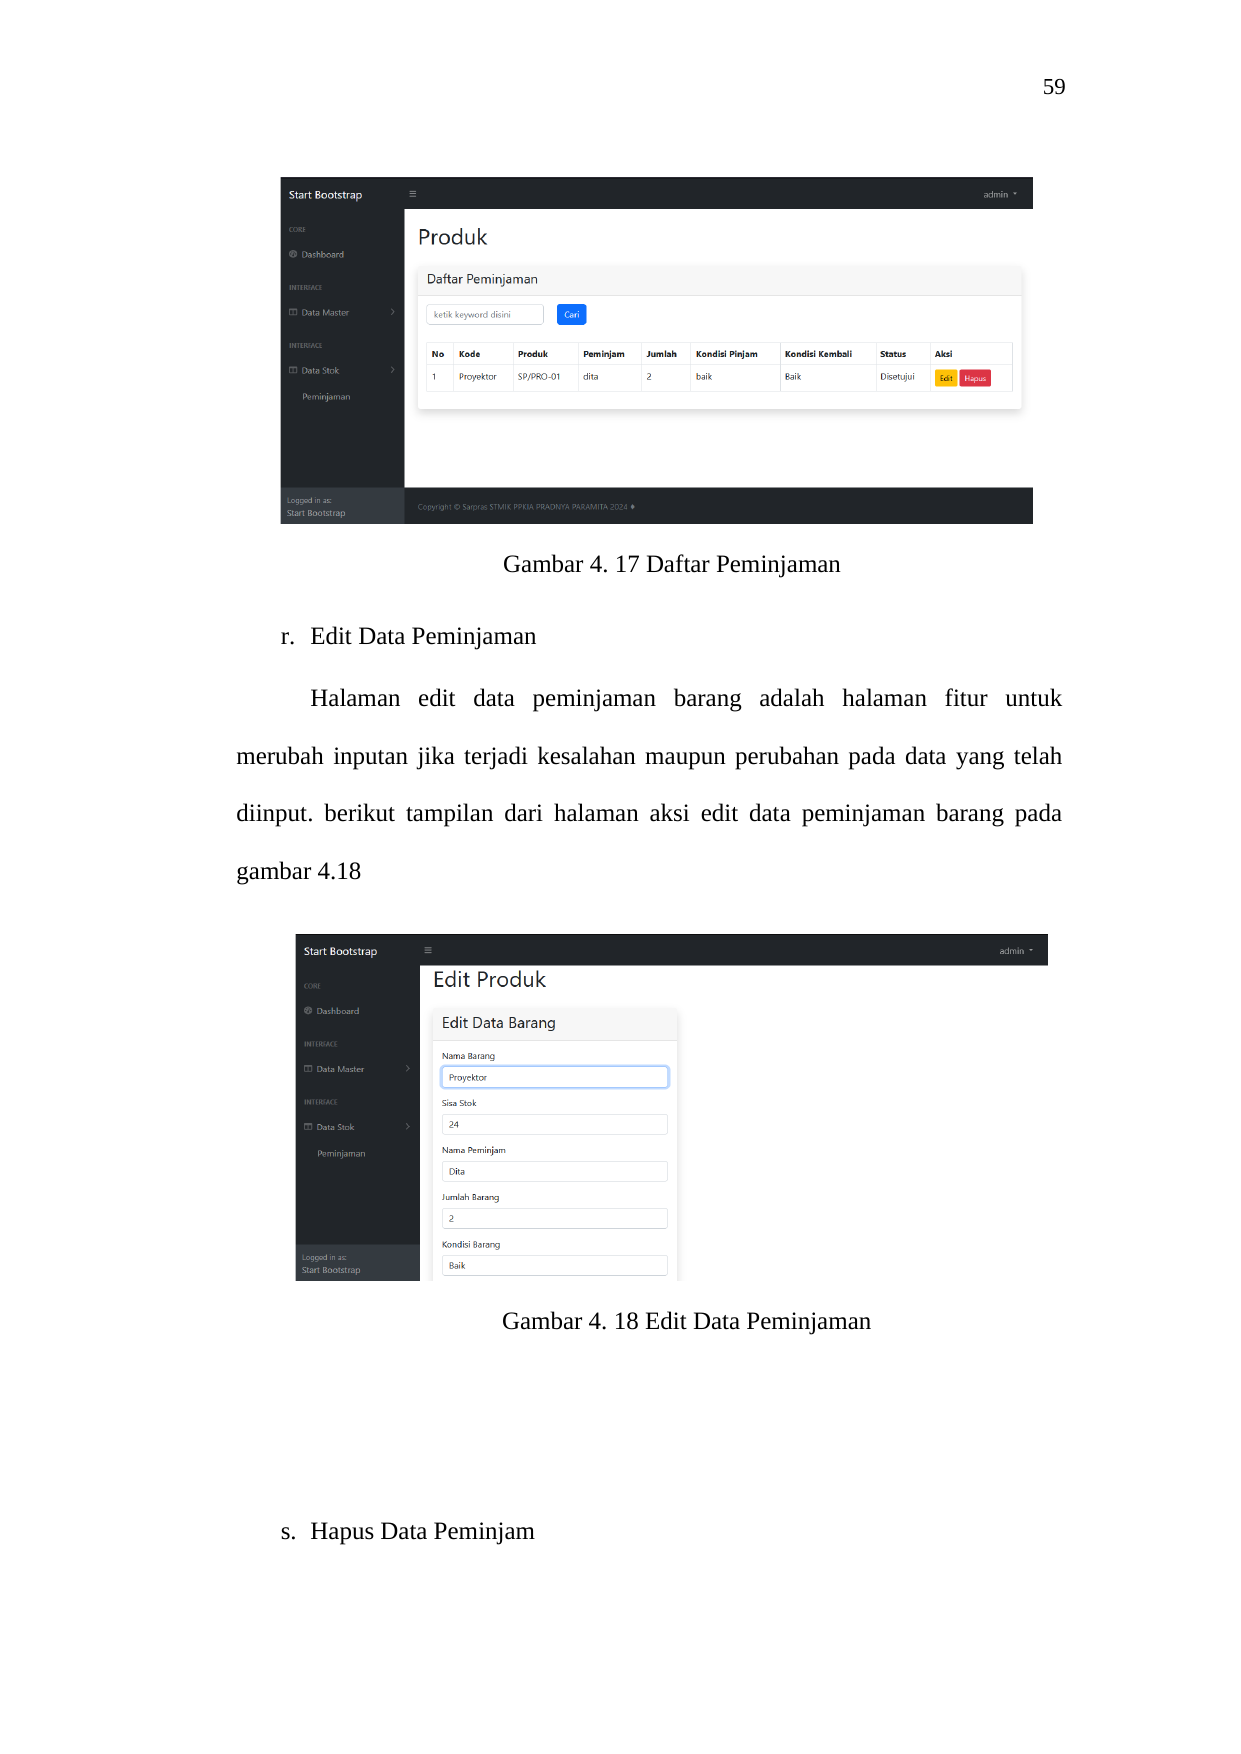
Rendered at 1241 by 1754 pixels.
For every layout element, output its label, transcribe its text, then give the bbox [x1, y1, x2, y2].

list Edit Data Peminjaman [281, 621, 1063, 650]
picture [280, 177, 1033, 524]
text Gambar 4. 17 Daftar Peminjaman [281, 549, 1063, 578]
text Halaman edit data peminjaman barang adalah halaman fitur untuk merubah inputan jika terjadi kesalahan maupun perubahan pada data yang telah diinput. berikut tampilan dari halaman aksi edit data peminjaman barang pada gambar 4.18 [236, 683, 1063, 884]
picture [295, 934, 1048, 1281]
text Gambar 4. 18 Edit Data Peminjaman [310, 1306, 1063, 1334]
list Hapus Data Peminjam [281, 1516, 1063, 1545]
